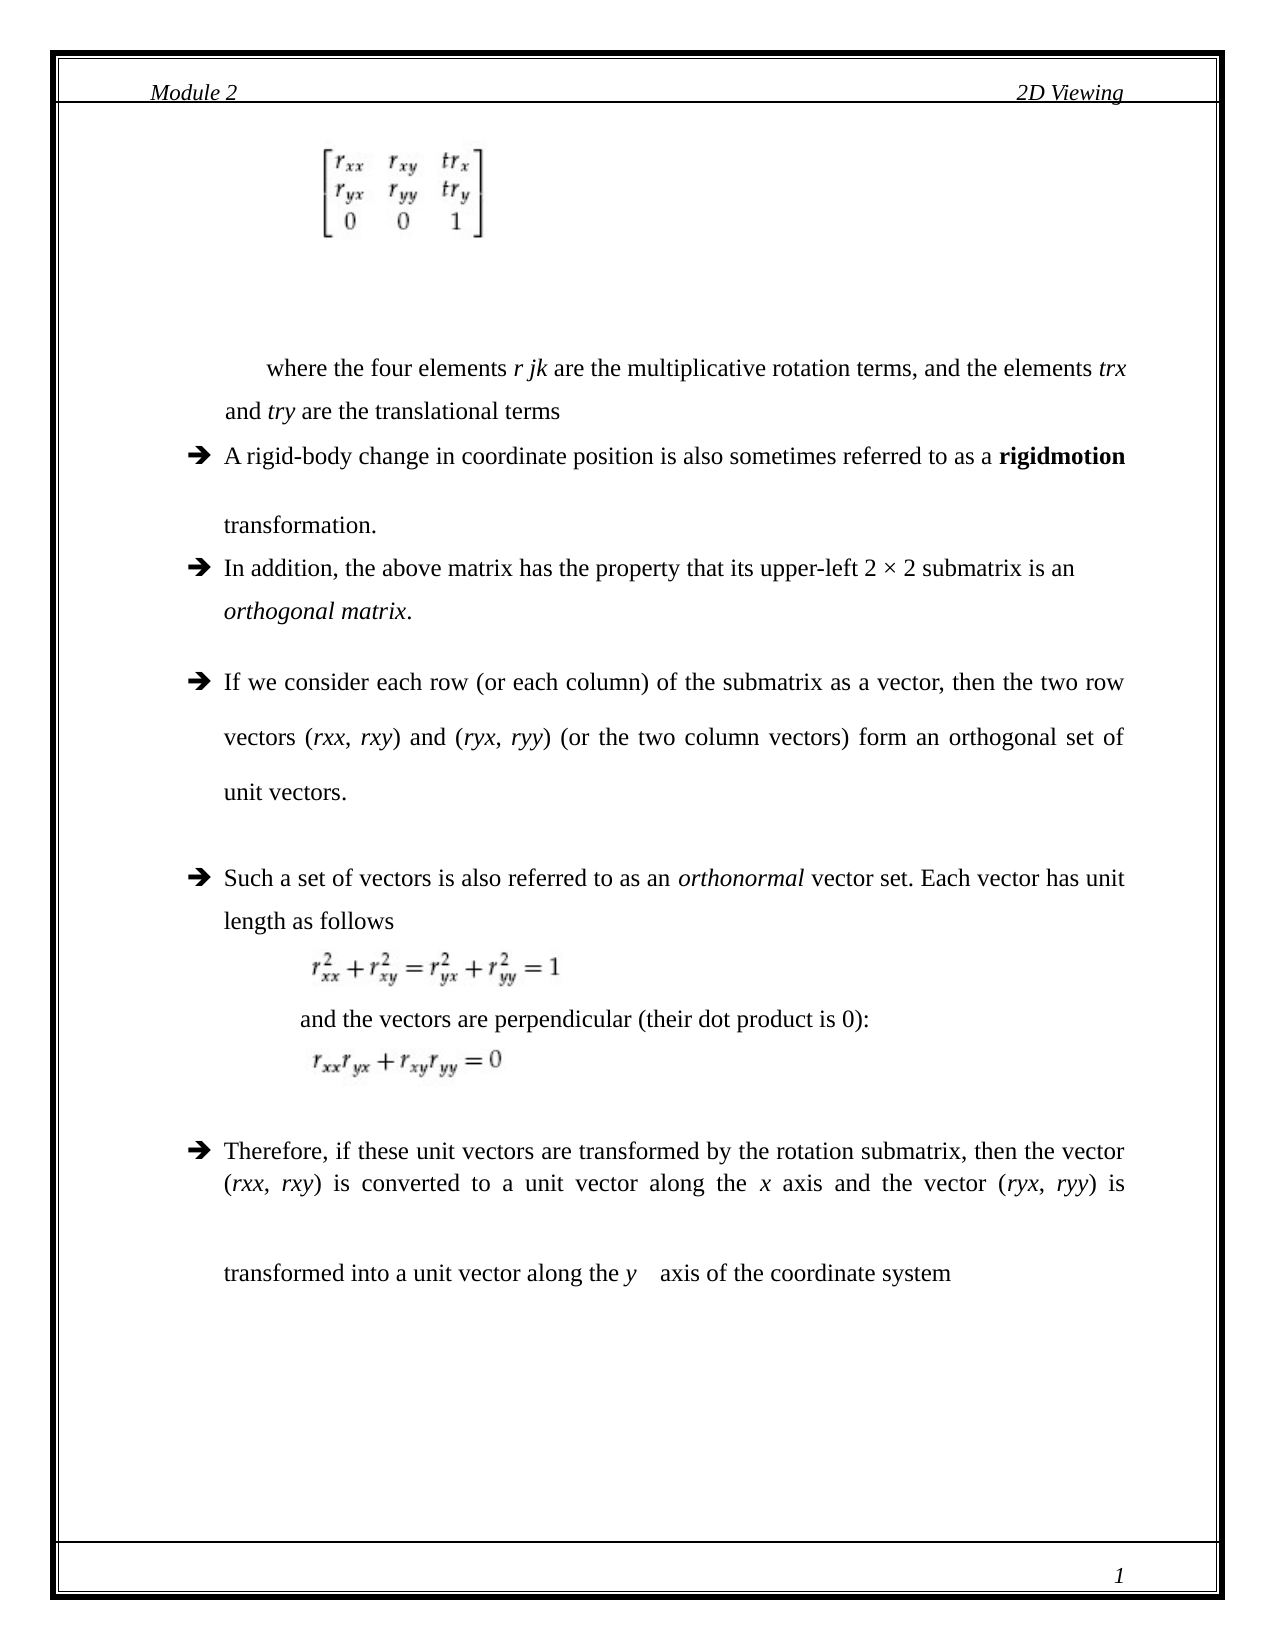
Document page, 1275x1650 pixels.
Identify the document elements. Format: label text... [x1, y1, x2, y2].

list If we consider each row (or each column) of the submatrix as a vector, then the two row vectors (rxx, rxy) and (ryx, ryy) (or the two column vectors) form an orthogonal set of unit vectors. [186, 667, 1125, 806]
text and the vectors are perpendicular (their dot product is 0): [300, 1004, 1125, 1033]
list In addition, the above matrix has the property that its upper-left 2 × 2 submatrix is an [186, 553, 1125, 582]
text and try are the translational terms [150, 396, 1125, 424]
text orthogonal matrix. [223, 596, 1125, 625]
list Such a set of vectors is also referred to as an orthonormal vector set. Each vector has unit length as follows [186, 863, 1125, 934]
list A rigid-body change in coordinate position is also sometimes referred to as a rigidmotion transformation. [186, 444, 1125, 552]
picture [305, 1036, 517, 1090]
list Therefore, if these unit vectors are transformed by the rotation submatrix, then the vector (rxx, rxy) is converted to a unit vector along the x axis and the vector (ryx, ryy) is transformed into a unit vector along the y axis of the coordinate system [186, 1136, 1125, 1300]
picture [300, 949, 569, 996]
text where the four elements r jk are the multiplicative rotation terms, and the elements trx [150, 353, 1126, 382]
picture [300, 140, 510, 244]
